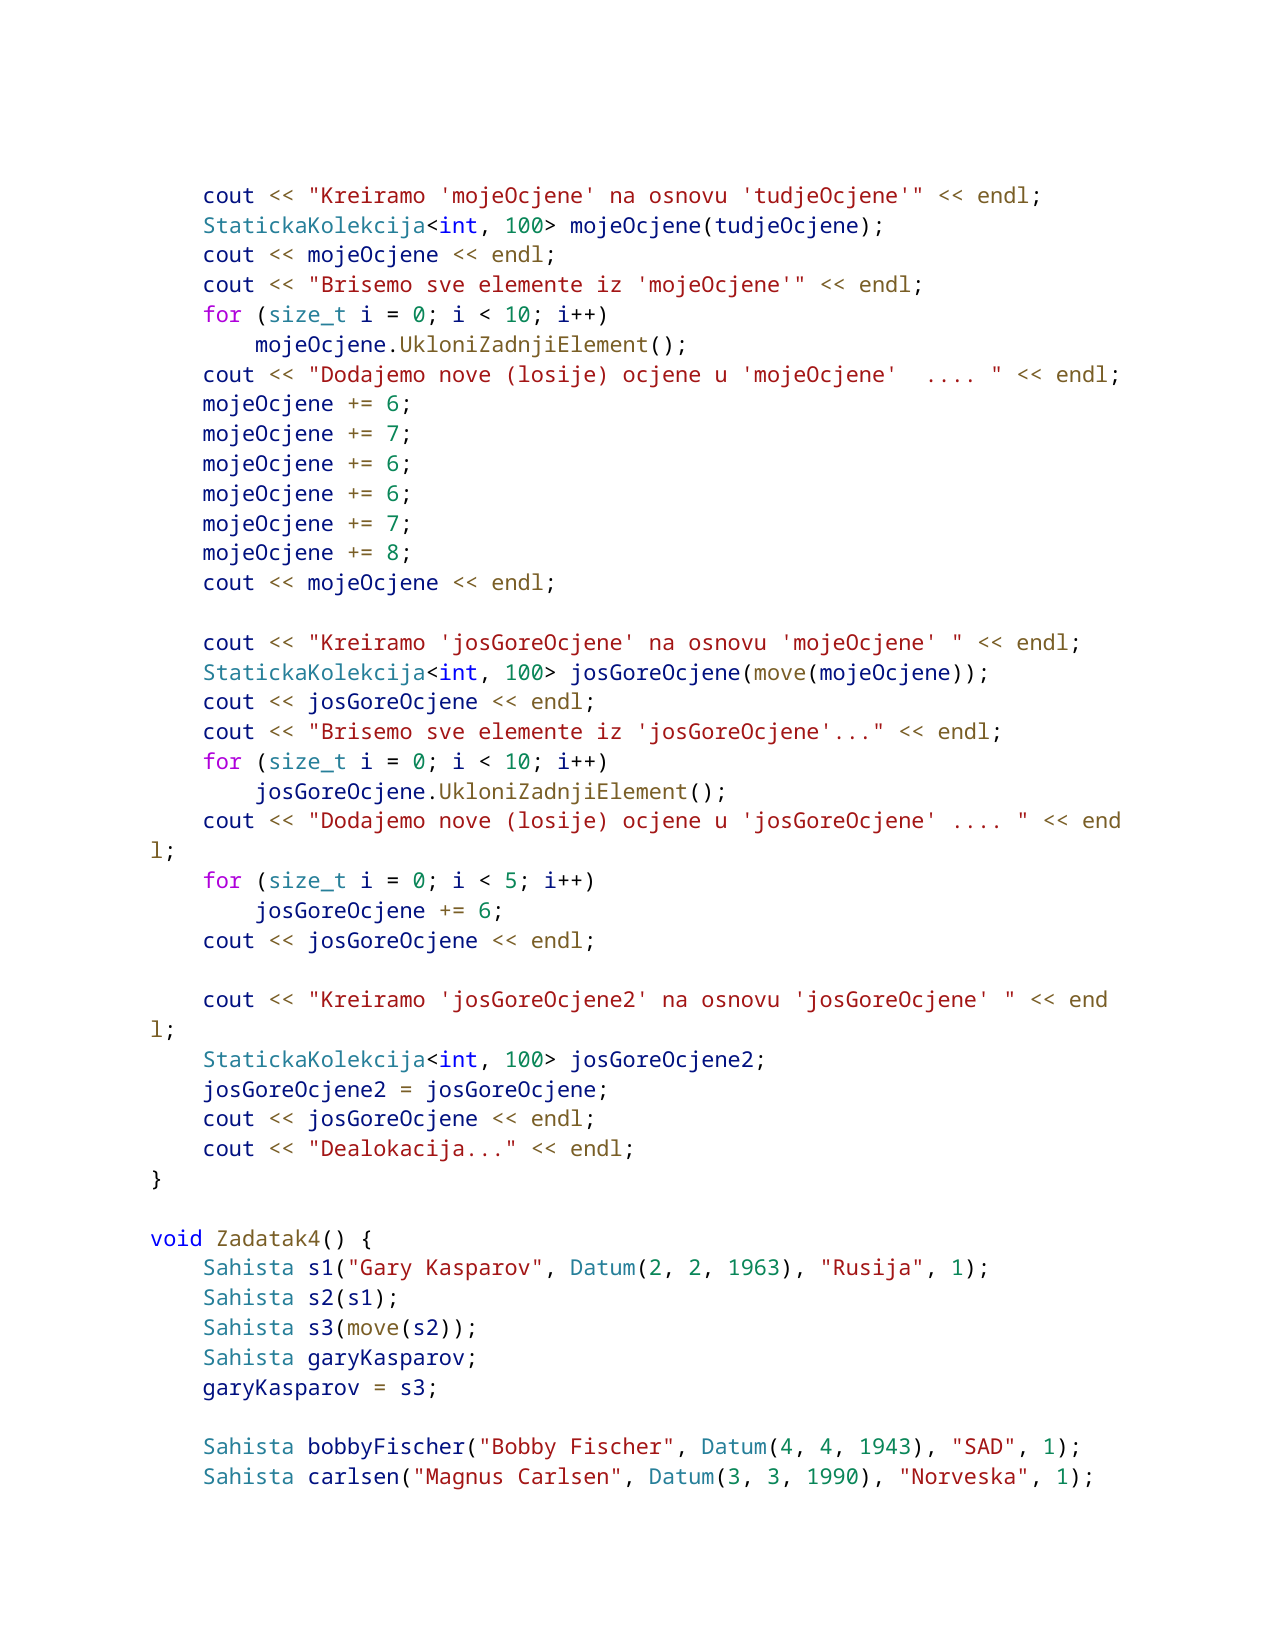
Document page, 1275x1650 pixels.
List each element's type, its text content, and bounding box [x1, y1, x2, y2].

text cout << "Dealokacija..." << endl; [150, 1133, 1125, 1163]
text cout << "Brisemo sve elemente iz 'josGoreOcjene'..." << endl; [150, 716, 1125, 746]
text cout << josGoreOcjene << endl; [150, 686, 1125, 716]
text void Zadatak4() { [150, 1222, 1125, 1252]
text Sahista bobbyFischer("Bobby Fischer", Datum(4, 4, 1943), "SAD", 1); [150, 1431, 1125, 1461]
text garyKasparov = s3; [150, 1371, 1125, 1401]
text Sahista garyKasparov; [150, 1342, 1125, 1371]
text Sahista s2(s1); [150, 1282, 1125, 1312]
text cout << "Dodajemo nove (losije) ocjene u 'josGoreOcjene' .... " << endl; [150, 805, 1125, 865]
text mojeOcjene += 7; [150, 507, 1125, 537]
text mojeOcjene += 6; [150, 448, 1125, 478]
text cout << "Brisemo sve elemente iz 'mojeOcjene'" << endl; [150, 269, 1125, 299]
text cout << "Kreiramo 'josGoreOcjene' na osnovu 'mojeOcjene' " << endl; [150, 627, 1125, 656]
text for (size_t i = 0; i < 10; i++) [150, 299, 1125, 329]
text josGoreOcjene.UkloniZadnjiElement(); [150, 776, 1125, 805]
text Sahista carlsen("Magnus Carlsen", Datum(3, 3, 1990), "Norveska", 1); [150, 1461, 1125, 1491]
text mojeOcjene += 8; [150, 537, 1125, 567]
text josGoreOcjene += 6; [150, 895, 1125, 924]
text cout << mojeOcjene << endl; [150, 239, 1125, 269]
text mojeOcjene.UkloniZadnjiElement(); [150, 329, 1125, 358]
text josGoreOcjene2 = josGoreOcjene; [150, 1073, 1125, 1103]
text for (size_t i = 0; i < 5; i++) [150, 865, 1125, 895]
text cout << "Kreiramo 'mojeOcjene' na osnovu 'tudjeOcjene'" << endl; [150, 180, 1125, 209]
text } [150, 1163, 1125, 1193]
text Sahista s1("Gary Kasparov", Datum(2, 2, 1963), "Rusija", 1); [150, 1252, 1125, 1282]
text cout << mojeOcjene << endl; [150, 567, 1125, 597]
text for (size_t i = 0; i < 10; i++) [150, 746, 1125, 776]
text mojeOcjene += 6; [150, 478, 1125, 507]
text StatickaKolekcija<int, 100> mojeOcjene(tudjeOcjene); [150, 209, 1125, 239]
text mojeOcjene += 6; [150, 388, 1125, 418]
text Sahista s3(move(s2)); [150, 1312, 1125, 1342]
text cout << "Dodajemo nove (losije) ocjene u 'mojeOcjene' .... " << endl; [150, 358, 1125, 388]
text StatickaKolekcija<int, 100> josGoreOcjene(move(mojeOcjene)); [150, 656, 1125, 686]
text cout << josGoreOcjene << endl; [150, 1103, 1125, 1133]
text mojeOcjene += 7; [150, 418, 1125, 448]
text StatickaKolekcija<int, 100> josGoreOcjene2; [150, 1044, 1125, 1073]
text cout << "Kreiramo 'josGoreOcjene2' na osnovu 'josGoreOcjene' " << endl; [150, 984, 1125, 1044]
text cout << josGoreOcjene << endl; [150, 924, 1125, 954]
